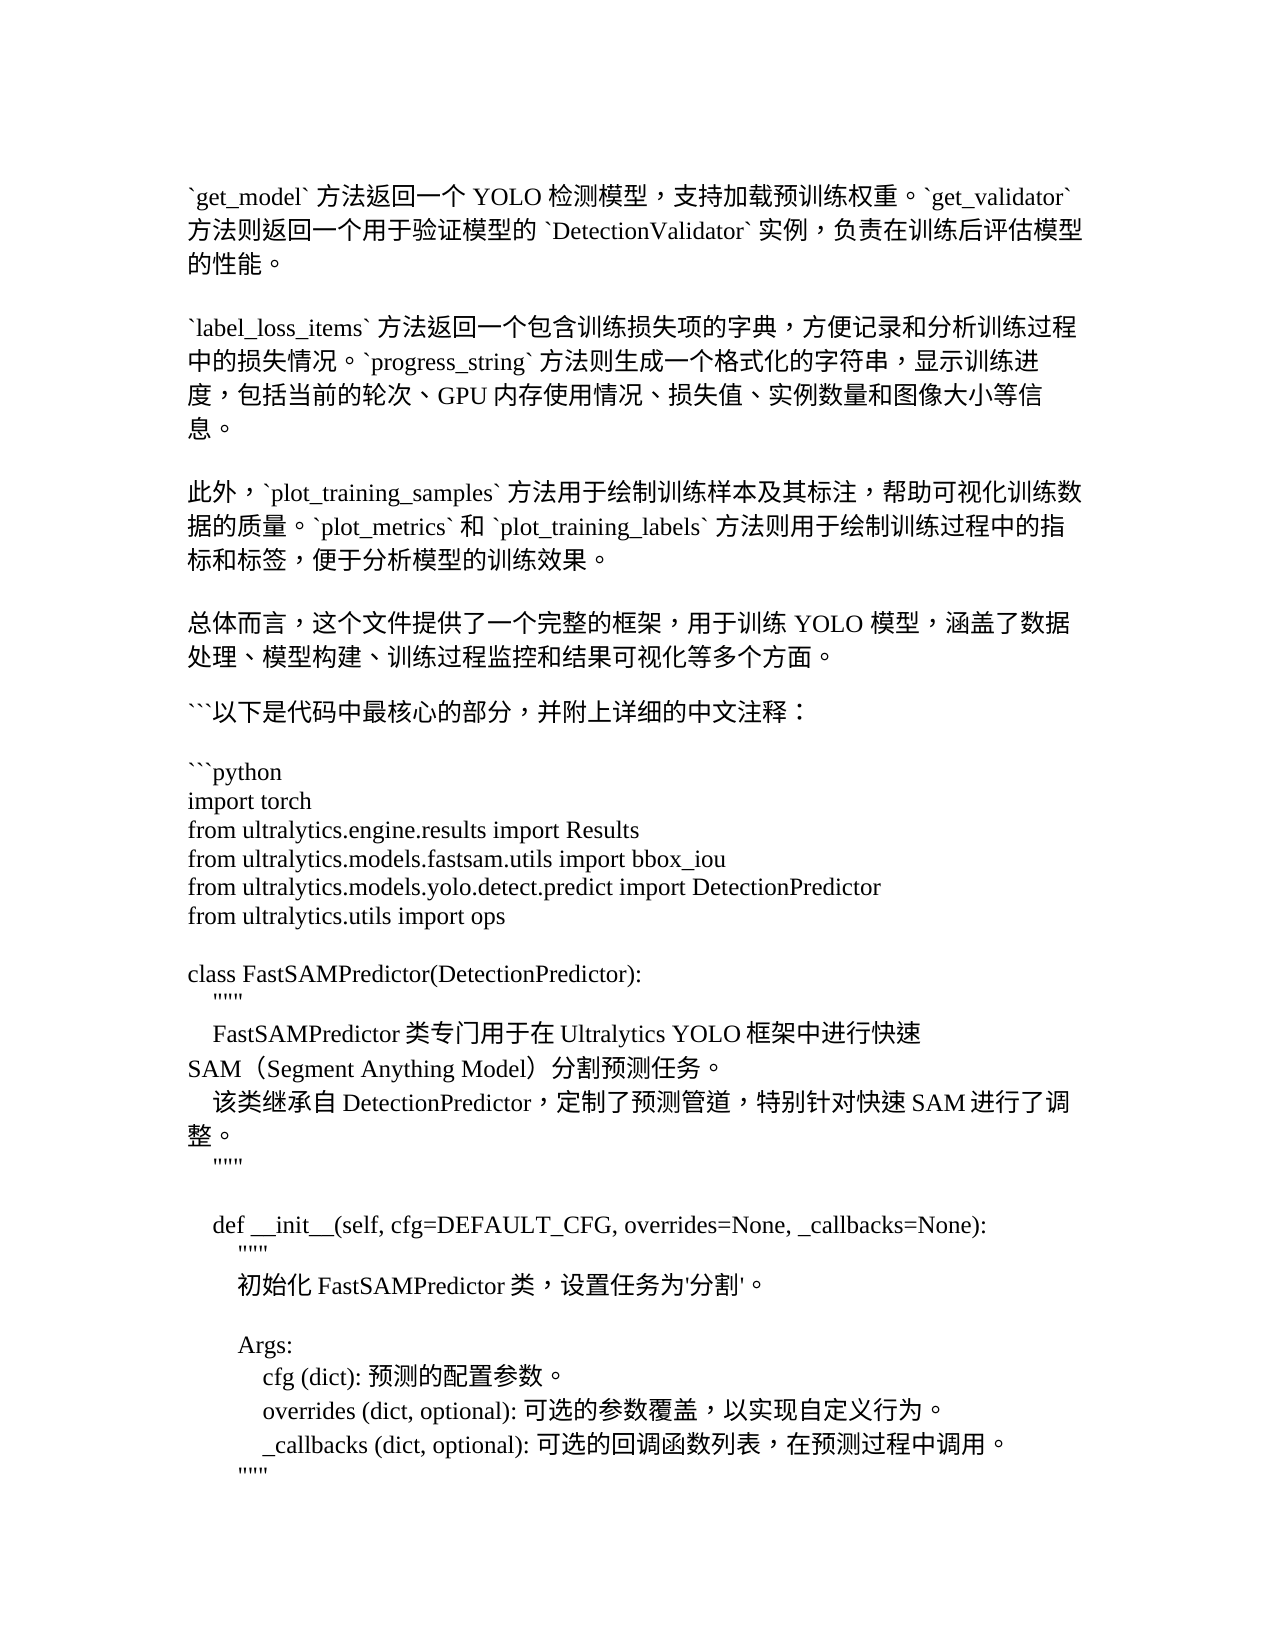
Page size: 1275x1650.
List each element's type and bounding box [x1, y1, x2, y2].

text [187, 150, 1087, 674]
text [187, 694, 1087, 1490]
